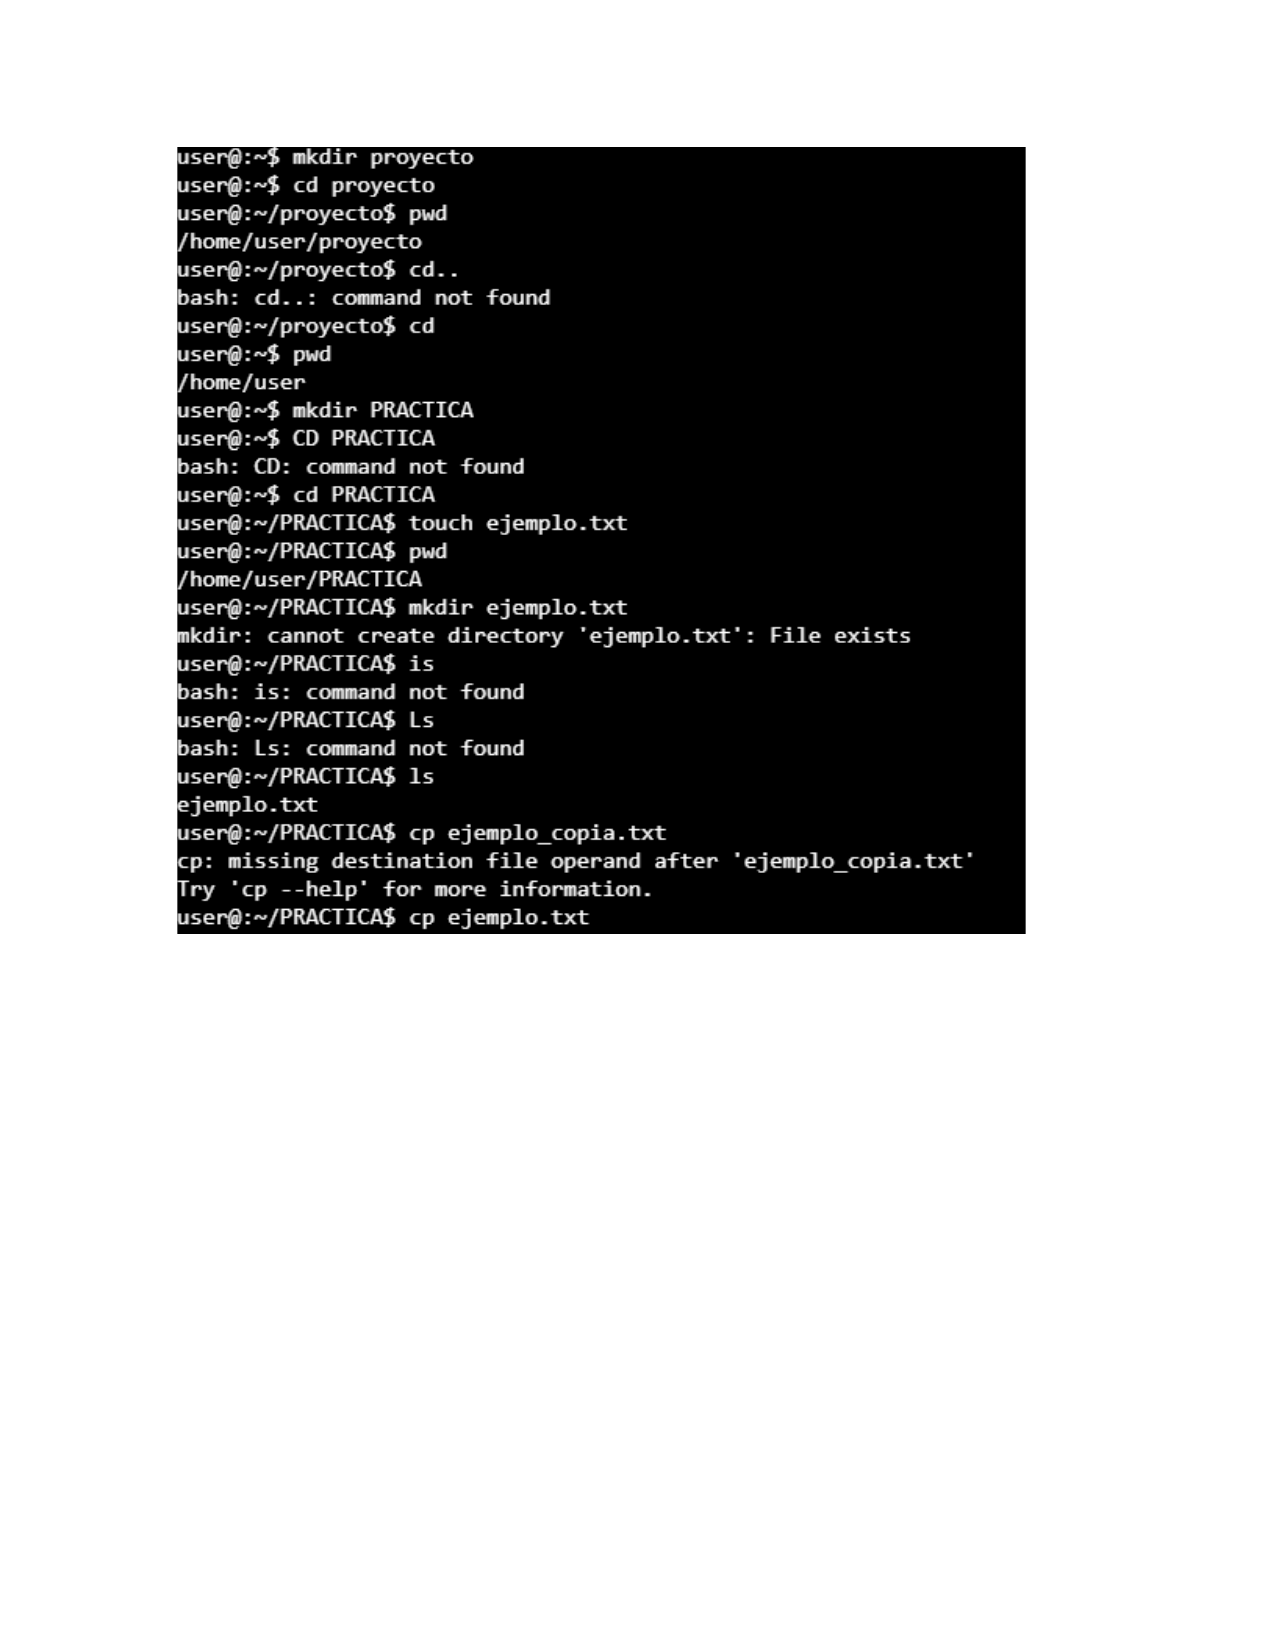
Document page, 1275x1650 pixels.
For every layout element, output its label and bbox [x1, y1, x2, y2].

picture [177, 147, 1026, 934]
